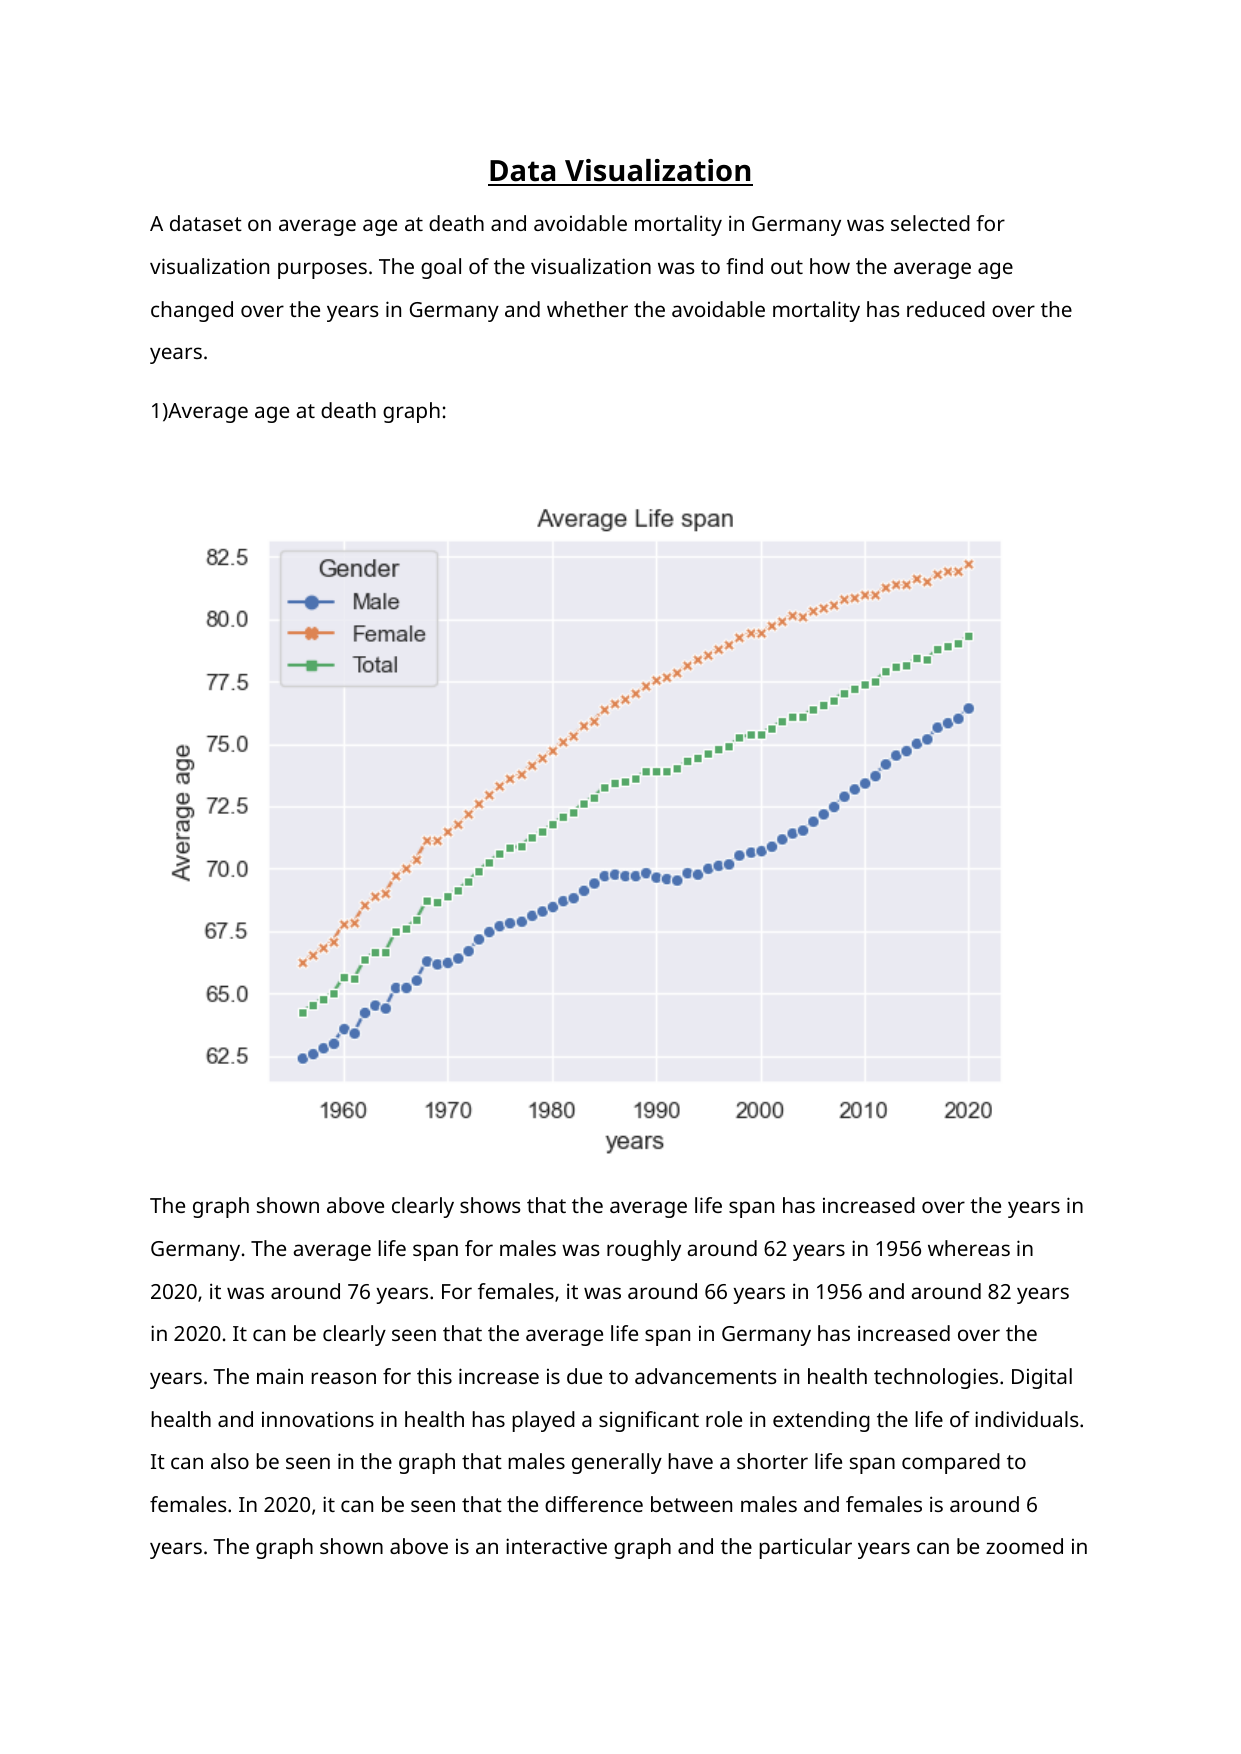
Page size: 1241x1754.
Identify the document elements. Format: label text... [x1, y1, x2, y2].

text Data Visualization [150, 150, 1090, 190]
text 1)Average age at death graph: [150, 397, 1090, 425]
text A dataset on average age at death and avoidable mortality in Germany was selected for visualization purposes. The goal of the visualization was to find out how the average age changed over the years in Germany and whether the avoidable mortality has reduced over the years. [150, 209, 1090, 366]
picture [150, 455, 1097, 1161]
